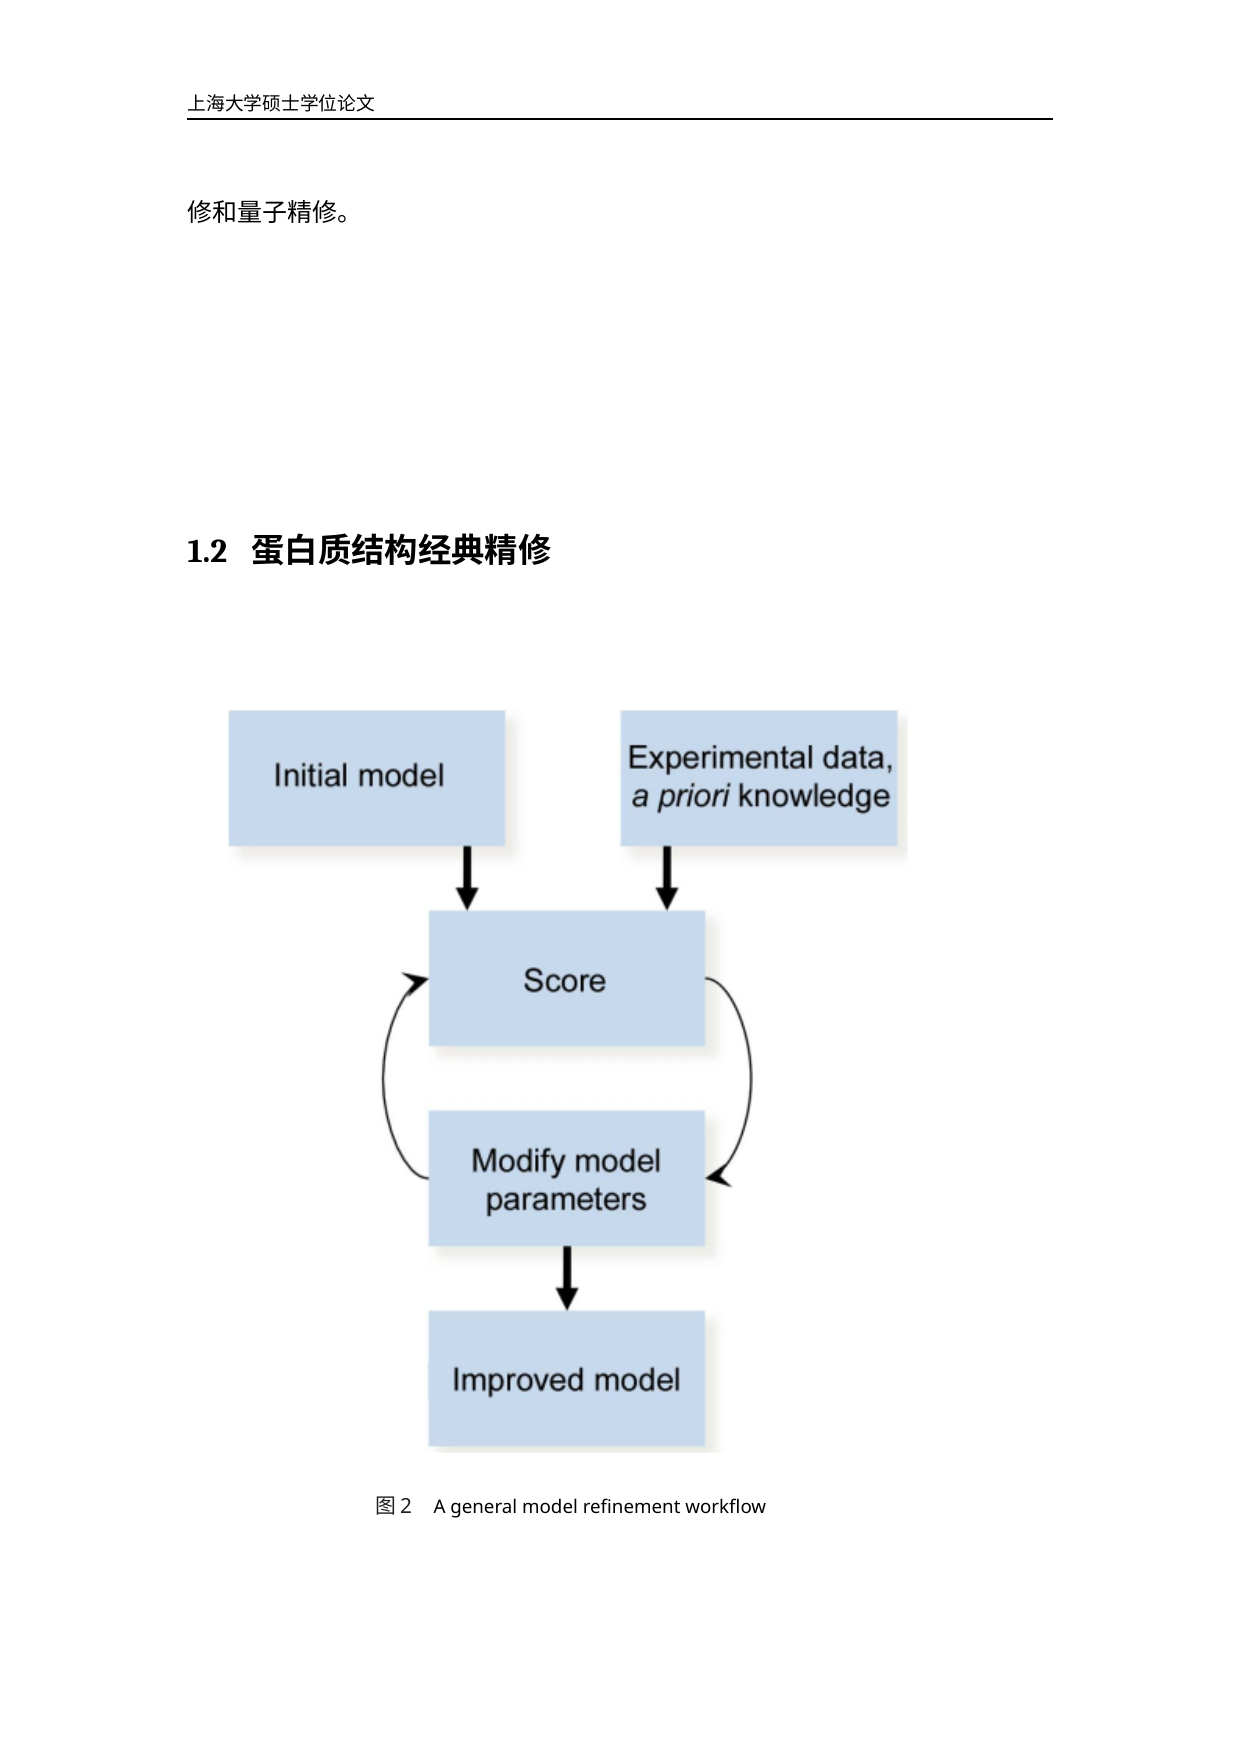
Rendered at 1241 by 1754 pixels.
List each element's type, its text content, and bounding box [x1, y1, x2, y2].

picture [187, 675, 939, 1481]
text 图2 A general model refinement workflow [187, 1488, 1053, 1521]
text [187, 178, 1053, 243]
subtitle 蛋白质结构经典精修 [187, 516, 1053, 581]
